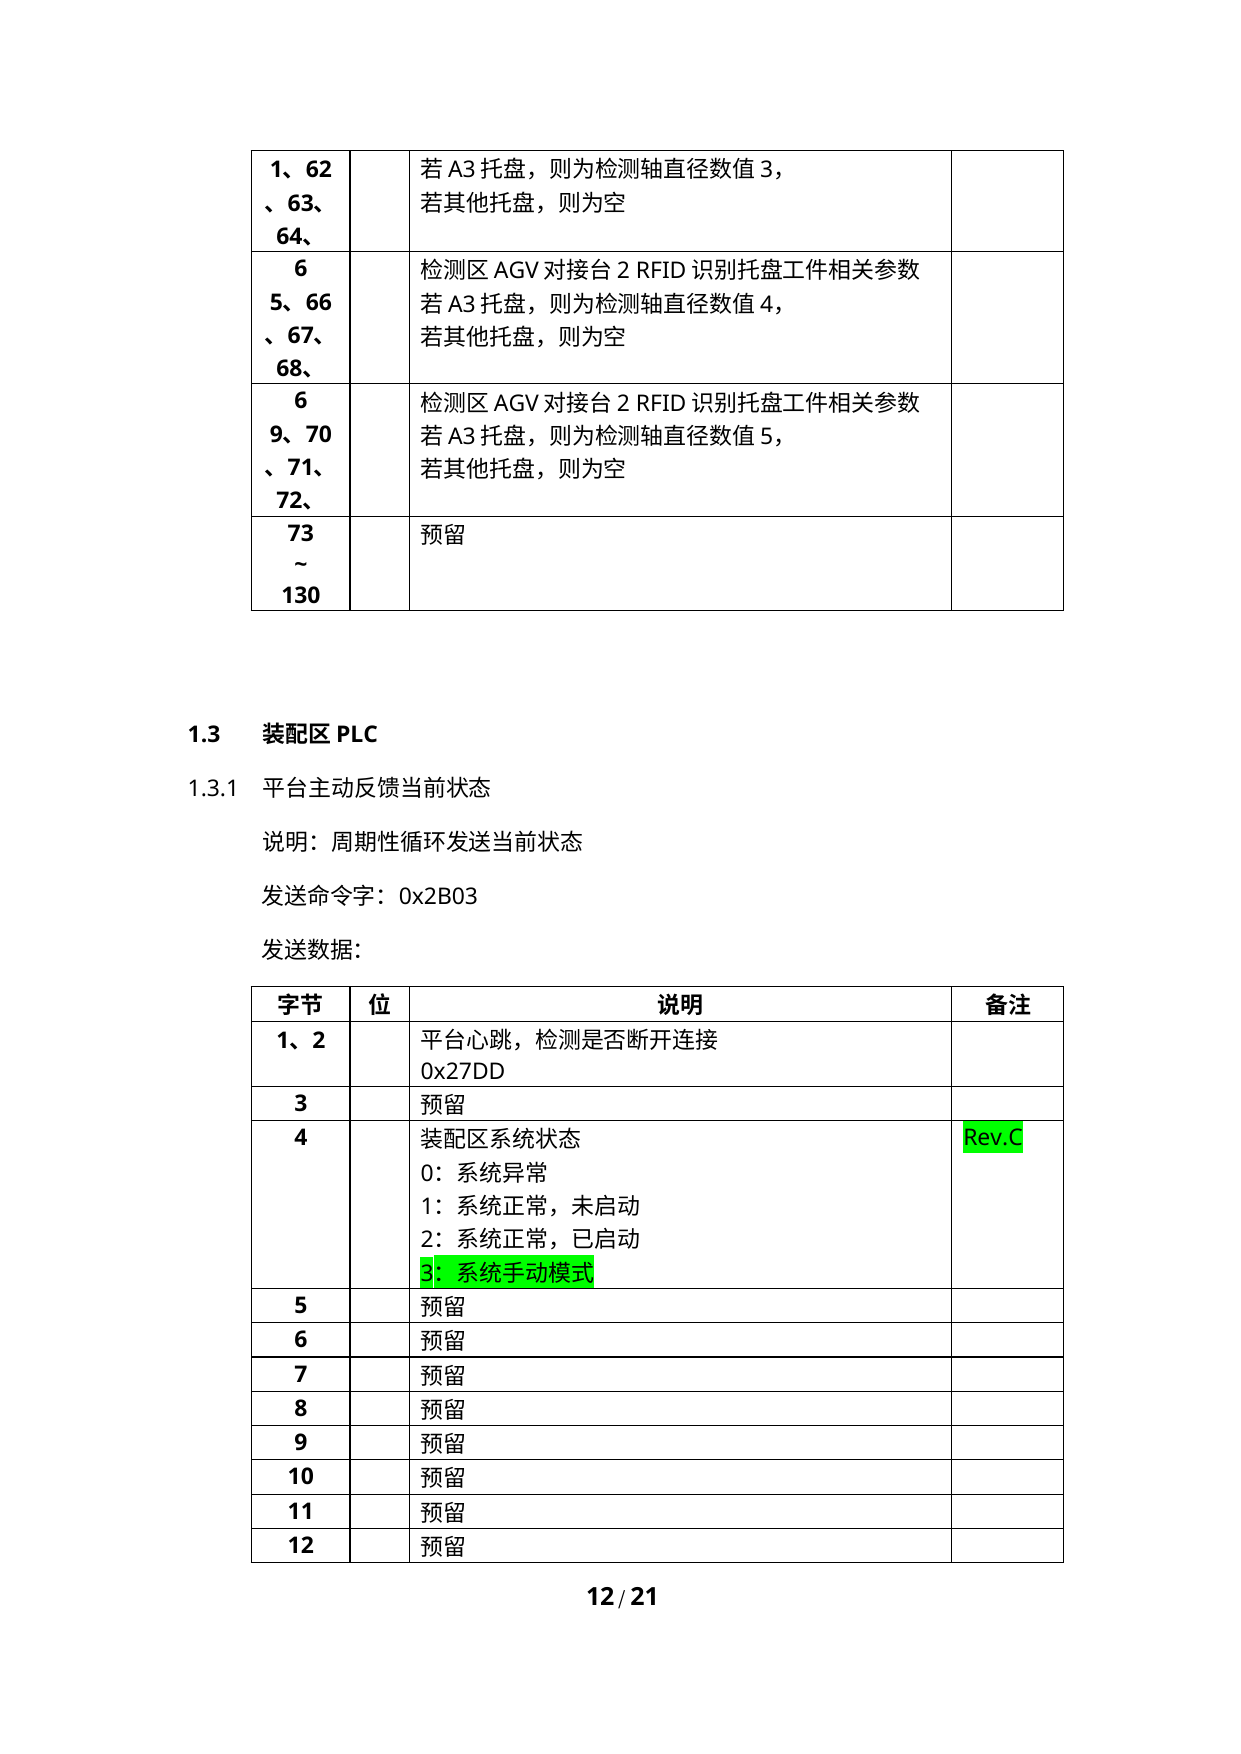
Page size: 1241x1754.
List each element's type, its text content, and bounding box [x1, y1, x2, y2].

table_header 备注 [952, 987, 1063, 1021]
table_cell 预留 [410, 517, 951, 610]
table_cell 10 [252, 1460, 349, 1493]
table_cell 预留 [410, 1087, 951, 1120]
list 平台主动反馈当前状态 [187, 770, 1053, 803]
table_cell 3 [252, 1087, 349, 1120]
table_cell [351, 1495, 409, 1528]
table_header 说明 [410, 987, 951, 1021]
table_cell 预留 [410, 1358, 951, 1391]
table_cell [351, 1460, 409, 1493]
table_cell 平台心跳，检测是否断开连接 0x27DD [410, 1022, 951, 1086]
table_cell 预留 [410, 1495, 951, 1528]
table_cell [952, 1426, 1063, 1459]
table_cell [952, 1289, 1063, 1322]
table_cell 69、70、71、72、 [252, 384, 349, 516]
table_cell 预留 [410, 1392, 951, 1425]
list 装配区PLC [187, 716, 1053, 749]
table_header 位 [351, 987, 409, 1021]
table_cell [952, 1087, 1063, 1120]
table_cell [351, 1323, 409, 1356]
table_cell 预留 [410, 1529, 951, 1562]
table_cell 9 [252, 1426, 349, 1459]
table_cell [952, 151, 1063, 251]
table_cell 预留 [410, 1323, 951, 1356]
list 发送命令字：0x2B03 [261, 878, 1053, 911]
table_cell [351, 1022, 409, 1086]
table_cell [351, 1087, 409, 1120]
table_cell 73 ~ 130 [252, 517, 349, 610]
table_cell [952, 1392, 1063, 1425]
table_cell [952, 1495, 1063, 1528]
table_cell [410, 151, 951, 251]
table_cell [952, 1323, 1063, 1356]
table_cell [952, 1358, 1063, 1391]
table_cell 8 [252, 1392, 349, 1425]
table_cell [351, 1392, 409, 1425]
table_cell [952, 1460, 1063, 1493]
table_cell [952, 1529, 1063, 1562]
table_cell [351, 1358, 409, 1391]
table_cell 6 [252, 1323, 349, 1356]
table_cell [351, 1121, 409, 1288]
table_cell [351, 517, 409, 610]
table_header 字节 [252, 987, 349, 1021]
table_cell [351, 151, 409, 251]
table_cell 检测区AGV对接台2 RFID识别托盘工件相关参数 若A3托盘，则为检测轴直径数值5， 若其他托盘，则为空 [410, 384, 951, 516]
table_cell 12 [252, 1529, 349, 1562]
table_cell 检测区AGV对接台2 RFID识别托盘工件相关参数 若A3托盘，则为检测轴直径数值4， 若其他托盘，则为空 [410, 252, 951, 383]
table_cell [351, 384, 409, 516]
table_cell 65、66、67、68、 [252, 252, 349, 383]
table_cell 1、2 [252, 1022, 349, 1086]
table_cell 61、62、63、64、 [252, 151, 349, 251]
table_cell [351, 1529, 409, 1562]
table_cell 装配区系统状态 0：系统异常 1：系统正常，未启动 2：系统正常，已启动 3：系统手动模式 [410, 1121, 951, 1288]
table_cell [351, 1426, 409, 1459]
table_cell [952, 384, 1063, 516]
table_cell 5 [252, 1289, 349, 1322]
table_cell [952, 517, 1063, 610]
table_cell 4 [252, 1121, 349, 1288]
list 发送数据： [261, 932, 1053, 965]
table_cell [351, 1289, 409, 1322]
table_cell Rev.C [952, 1121, 1063, 1288]
table_cell [952, 252, 1063, 383]
list 说明：周期性循环发送当前状态 [262, 824, 1053, 857]
table_cell 预留 [410, 1460, 951, 1493]
table_cell 11 [252, 1495, 349, 1528]
table_cell 7 [252, 1358, 349, 1391]
table_cell 预留 [410, 1426, 951, 1459]
table_cell [952, 1022, 1063, 1086]
table_cell 预留 [410, 1289, 951, 1322]
table_cell [351, 252, 409, 383]
